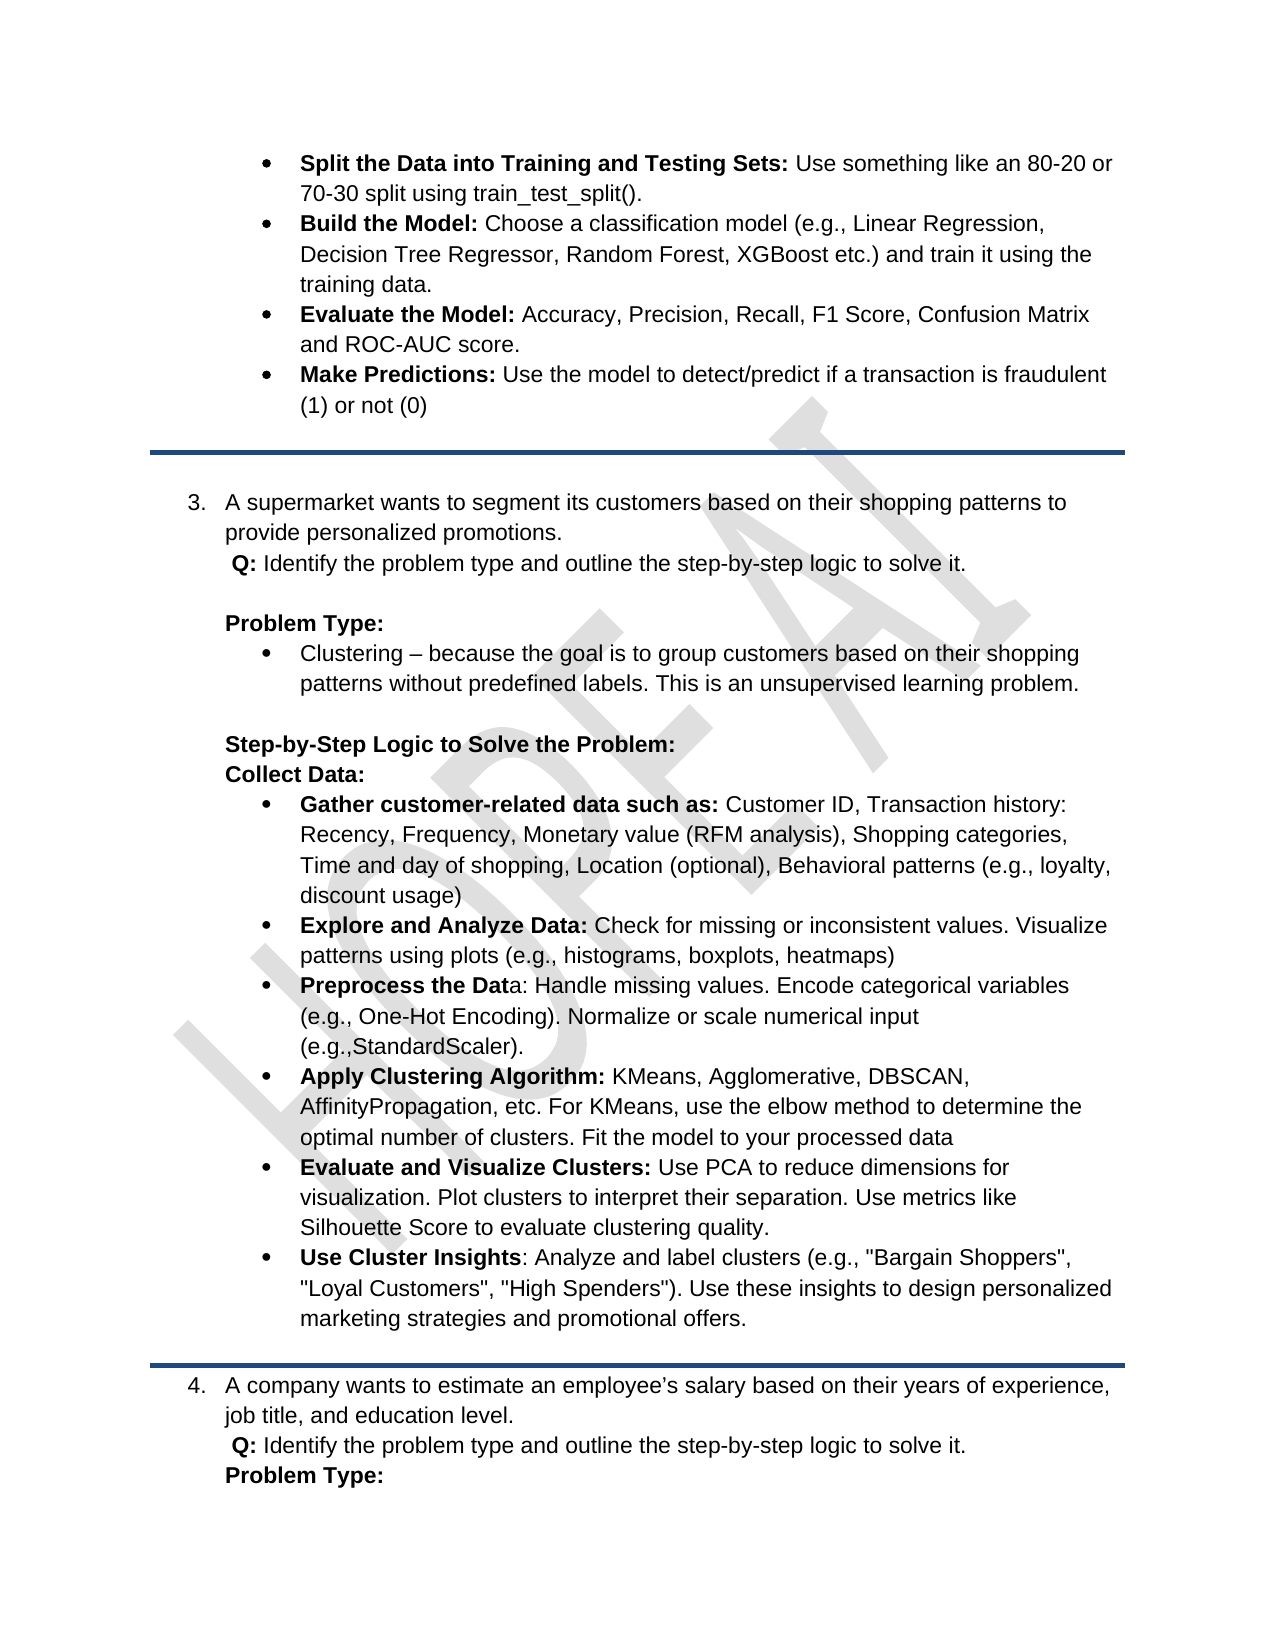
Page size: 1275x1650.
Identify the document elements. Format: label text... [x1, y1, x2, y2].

list Apply Clustering Algorithm: KMeans, Agglomerative, DBSCAN, AffinityPropagation, etc. For KMeans, use the elbow method to determine the optimal number of clusters. Fit the model to your processed data [262, 1063, 1125, 1150]
list Build the Model: Choose a classification model (e.g., Linear Regression, Decision Tree Regressor, Random Forest, XGBoost etc.) and train it using the training data. [262, 210, 1125, 297]
text Problem Type: [225, 1462, 1125, 1489]
list Preprocess the Data: Handle missing values. Encode categorical variables (e.g., One-Hot Encoding). Normalize or scale numerical input (e.g.,StandardScaler). [262, 972, 1125, 1059]
text Problem Type: [225, 610, 1125, 636]
text Collect Data: [225, 761, 1125, 787]
list A company wants to estimate an employee’s salary based on their years of experience, job title, and education level. Q: Identify the problem type and outline the step-by-step logic to solve it. [187, 1372, 1125, 1459]
list Evaluate the Model: Accuracy, Precision, Recall, F1 Score, Confusion Matrix and ROC-AUC score. [262, 301, 1125, 358]
list Split the Data into Training and Testing Sets: Use something like an 80-20 or 70-30 split using train_test_split(). [262, 150, 1125, 207]
list Gather customer-related data such as: Customer ID, Transaction history: Recency, Frequency, Monetary value (RFM analysis), Shopping categories, Time and day of shopping, Location (optional), Behavioral patterns (e.g., loyalty, discount usage) [262, 791, 1125, 908]
list Use Cluster Insights: Analyze and label clusters (e.g., "Bargain Shoppers", "Loyal Customers", "High Spenders"). Use these insights to design personalized marketing strategies and promotional offers. [262, 1244, 1125, 1331]
list Make Predictions: Use the model to detect/predict if a transaction is fraudulent (1) or not (0) [262, 361, 1125, 418]
list Clustering – because the goal is to group customers based on their shopping patterns without predefined labels. This is an unsupervised learning problem. [262, 640, 1125, 697]
list Explore and Analyze Data: Check for missing or inconsistent values. Visualize patterns using plots (e.g., histograms, boxplots, heatmaps) [262, 912, 1125, 968]
text Step-by-Step Logic to Solve the Problem: [225, 731, 1125, 757]
list Evaluate and Visualize Clusters: Use PCA to reduce dimensions for visualization. Plot clusters to interpret their separation. Use metrics like Silhouette Score to evaluate clustering quality. [262, 1154, 1125, 1240]
list A supermarket wants to segment its customers based on their shopping patterns to provide personalized promotions. Q: Identify the problem type and outline the step-by-step logic to solve it. [187, 489, 1125, 576]
